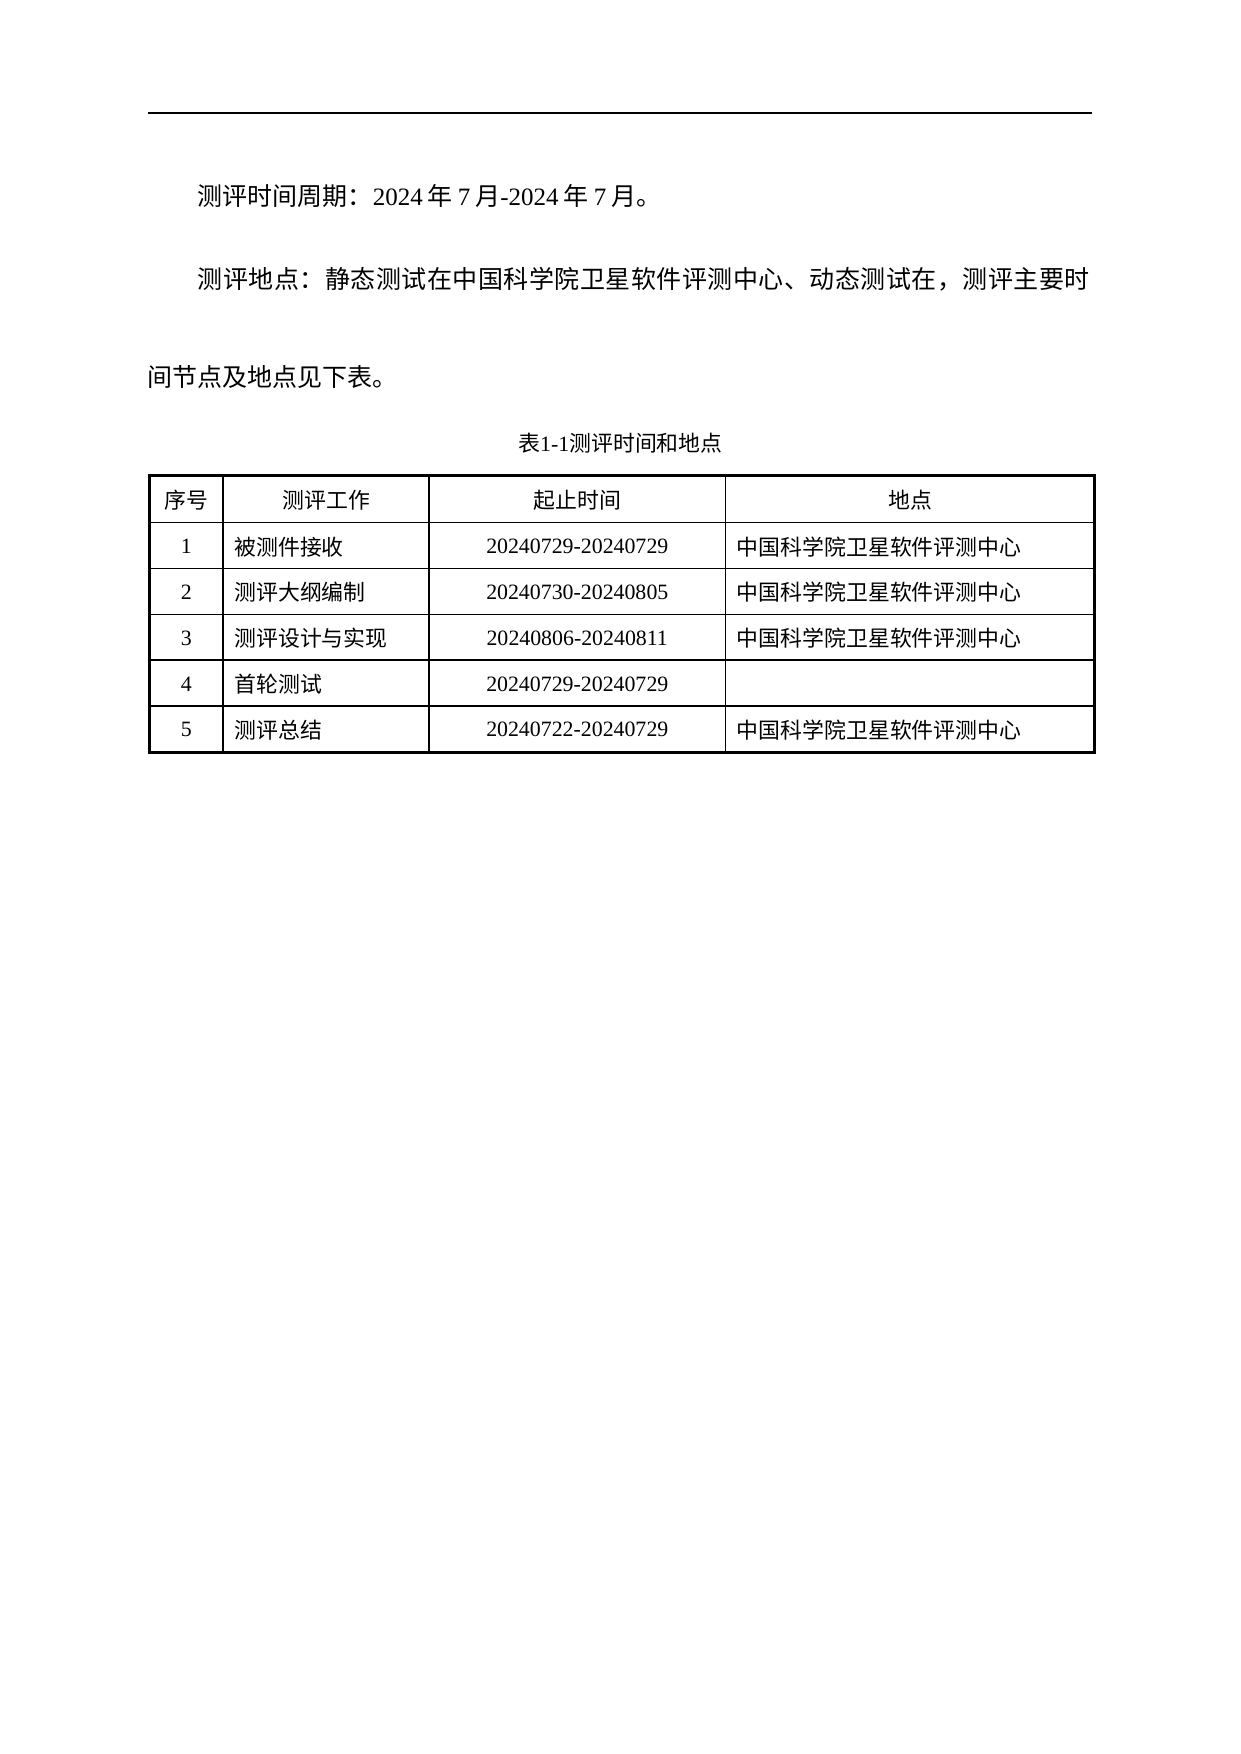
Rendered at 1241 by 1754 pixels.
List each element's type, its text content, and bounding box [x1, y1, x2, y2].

table_cell [151, 523, 222, 567]
table_header 测评工作 [224, 477, 428, 522]
table_cell 中国科学院卫星软件评测中心 [726, 615, 1093, 659]
text 测评地点：静态测试在中国科学院卫星软件评测中心、动态测试在，测评主要时间节点及地点见下表。 [148, 245, 1092, 408]
table_cell [726, 661, 1093, 705]
table_cell [151, 707, 222, 751]
table_cell 首轮测试 [224, 661, 428, 705]
table_cell 中国科学院卫星软件评测中心 [726, 569, 1093, 613]
table_cell 20240729-20240729 [430, 661, 725, 705]
table_cell 20240730-20240805 [430, 569, 725, 613]
table_header 地点 [726, 477, 1093, 522]
table_cell 20240806-20240811 [430, 615, 725, 659]
table_cell 中国科学院卫星软件评测中心 [726, 707, 1093, 751]
table_cell 20240729-20240729 [430, 523, 725, 567]
table_cell 测评总结 [224, 707, 428, 751]
table_cell 中国科学院卫星软件评测中心 [726, 523, 1093, 567]
table_cell 被测件接收 [224, 523, 428, 567]
table_cell 测评大纲编制 [224, 569, 428, 613]
table_cell [151, 569, 222, 613]
table_cell [151, 615, 222, 659]
table_cell [151, 661, 222, 705]
table_header 起止时间 [430, 477, 725, 522]
table_header 序号 [151, 477, 222, 522]
table_cell 20240722-20240729 [430, 707, 725, 751]
text 测评时间周期：2024年7月-2024年7月。 [148, 162, 1092, 227]
table_cell 测评设计与实现 [224, 615, 428, 659]
